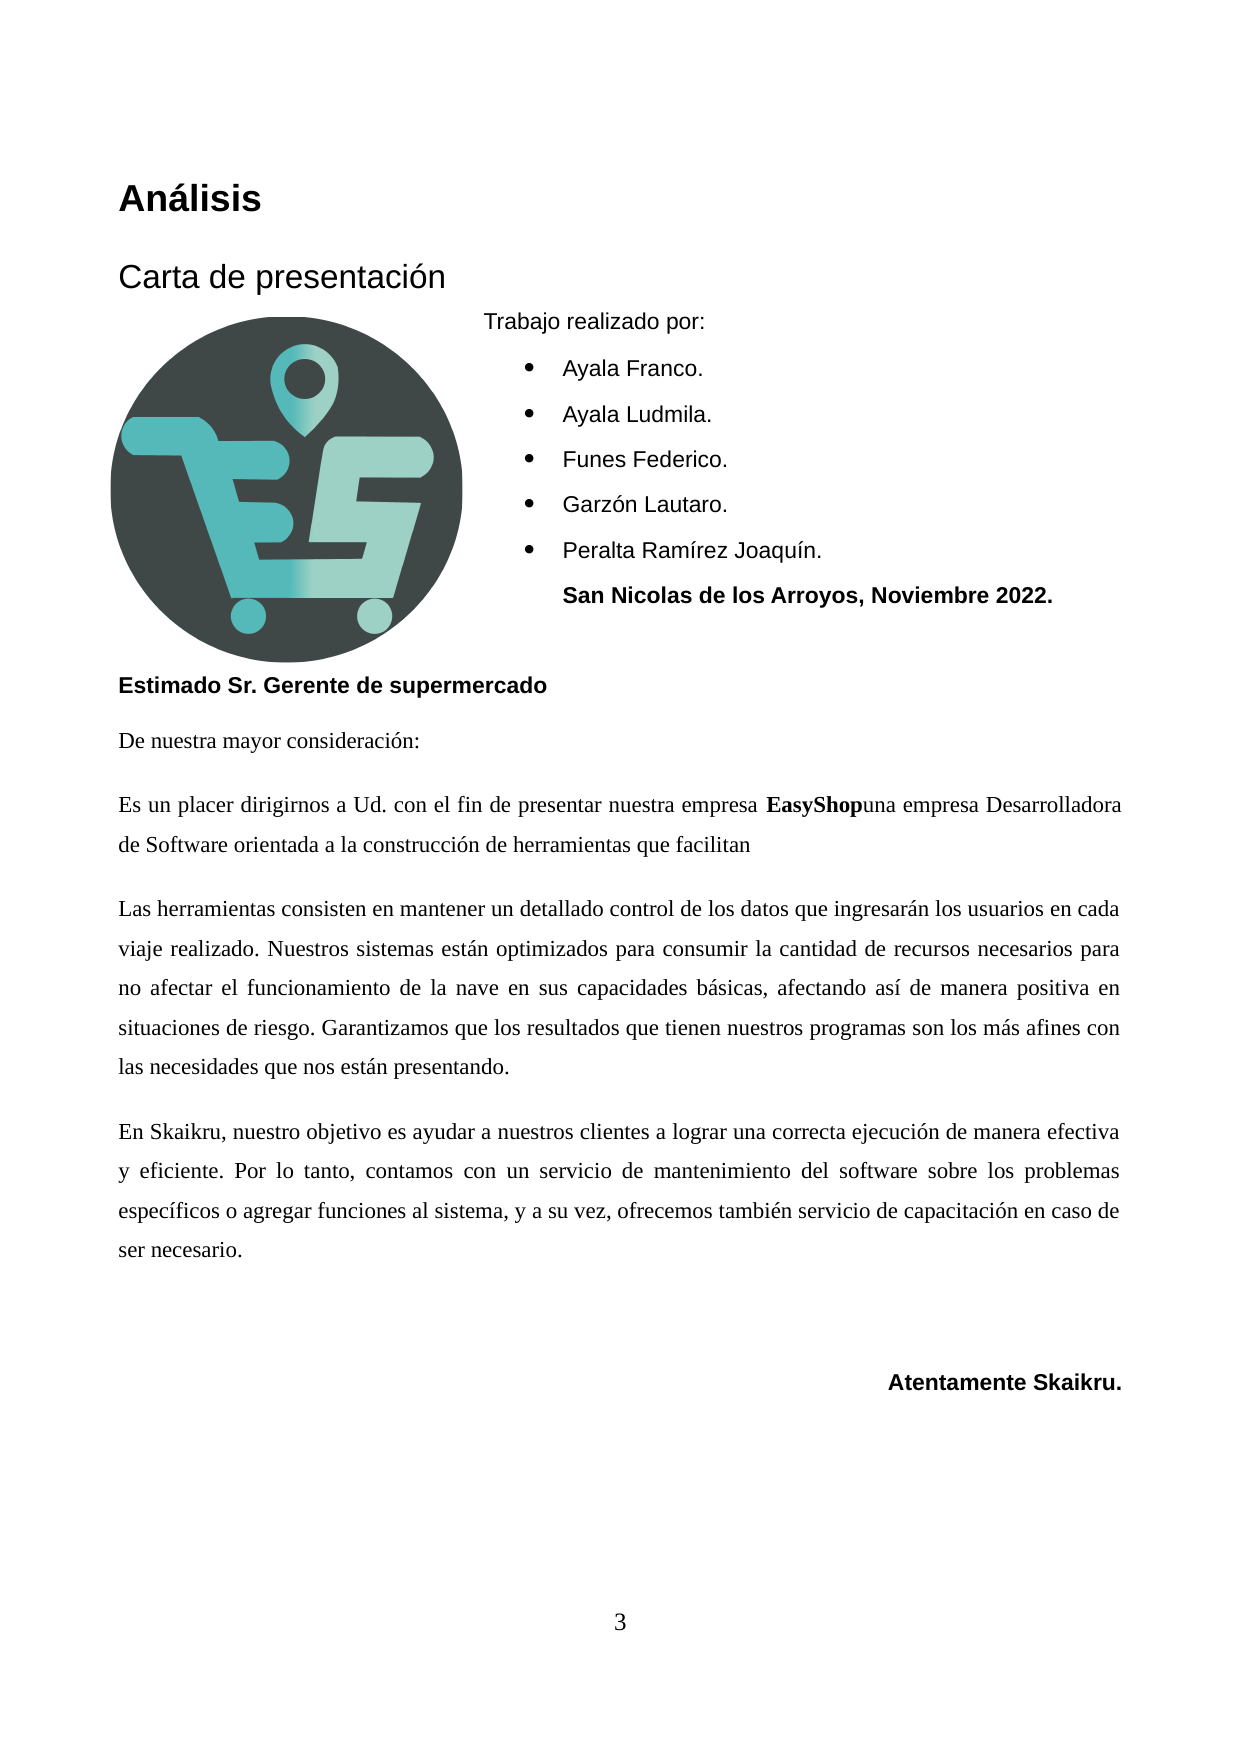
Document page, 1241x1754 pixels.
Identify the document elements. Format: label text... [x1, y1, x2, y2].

text Las herramientas consisten en mantener un detallado control de los datos que ingresarán los usuarios en cada viaje realizado. Nuestros sistemas están optimizados para consumir la cantidad de recursos necesarios para no afectar el funcionamiento de la nave en sus capacidades básicas, afectando así de manera positiva en situaciones de riesgo. Garantizamos que los resultados que tienen nuestros programas son los más afines con las necesidades que nos están presentando. [118, 895, 1122, 1080]
text Trabajo realizado por: [118, 308, 1122, 334]
text Estimado Sr. Gerente de supermercado [118, 672, 1122, 698]
list Funes Federico. [525, 446, 1122, 473]
subtitle Carta de presentación [118, 257, 1122, 295]
list Ayala Ludmila. [525, 401, 1122, 427]
picture [110, 317, 463, 669]
list San Nicolas de los Arroyos, Noviembre 2022. [562, 582, 1122, 608]
text Es un placer dirigirnos a Ud. con el fin de presentar nuestra empresa EasyShopuna empresa Desarrolladora de Software orientada a la construcción de herramientas que facilitan [118, 791, 1122, 857]
subtitle Análisis [118, 176, 1122, 219]
text De nuestra mayor consideración: [118, 727, 1122, 753]
list Garzón Lautaro. [525, 491, 1122, 518]
text Atentamente Skaikru. [118, 1369, 1122, 1395]
list Ayala Franco. [525, 355, 1122, 382]
list Peralta Ramírez Joaquín. [525, 537, 1122, 564]
text En Skaikru, nuestro objetivo es ayudar a nuestros clientes a lograr una correcta ejecución de manera efectiva y eficiente. Por lo tanto, contamos con un servicio de mantenimiento del software sobre los problemas específicos o agregar funciones al sistema, y a su vez, ofrecemos también servicio de capacitación en caso de ser necesario. [118, 1118, 1122, 1263]
